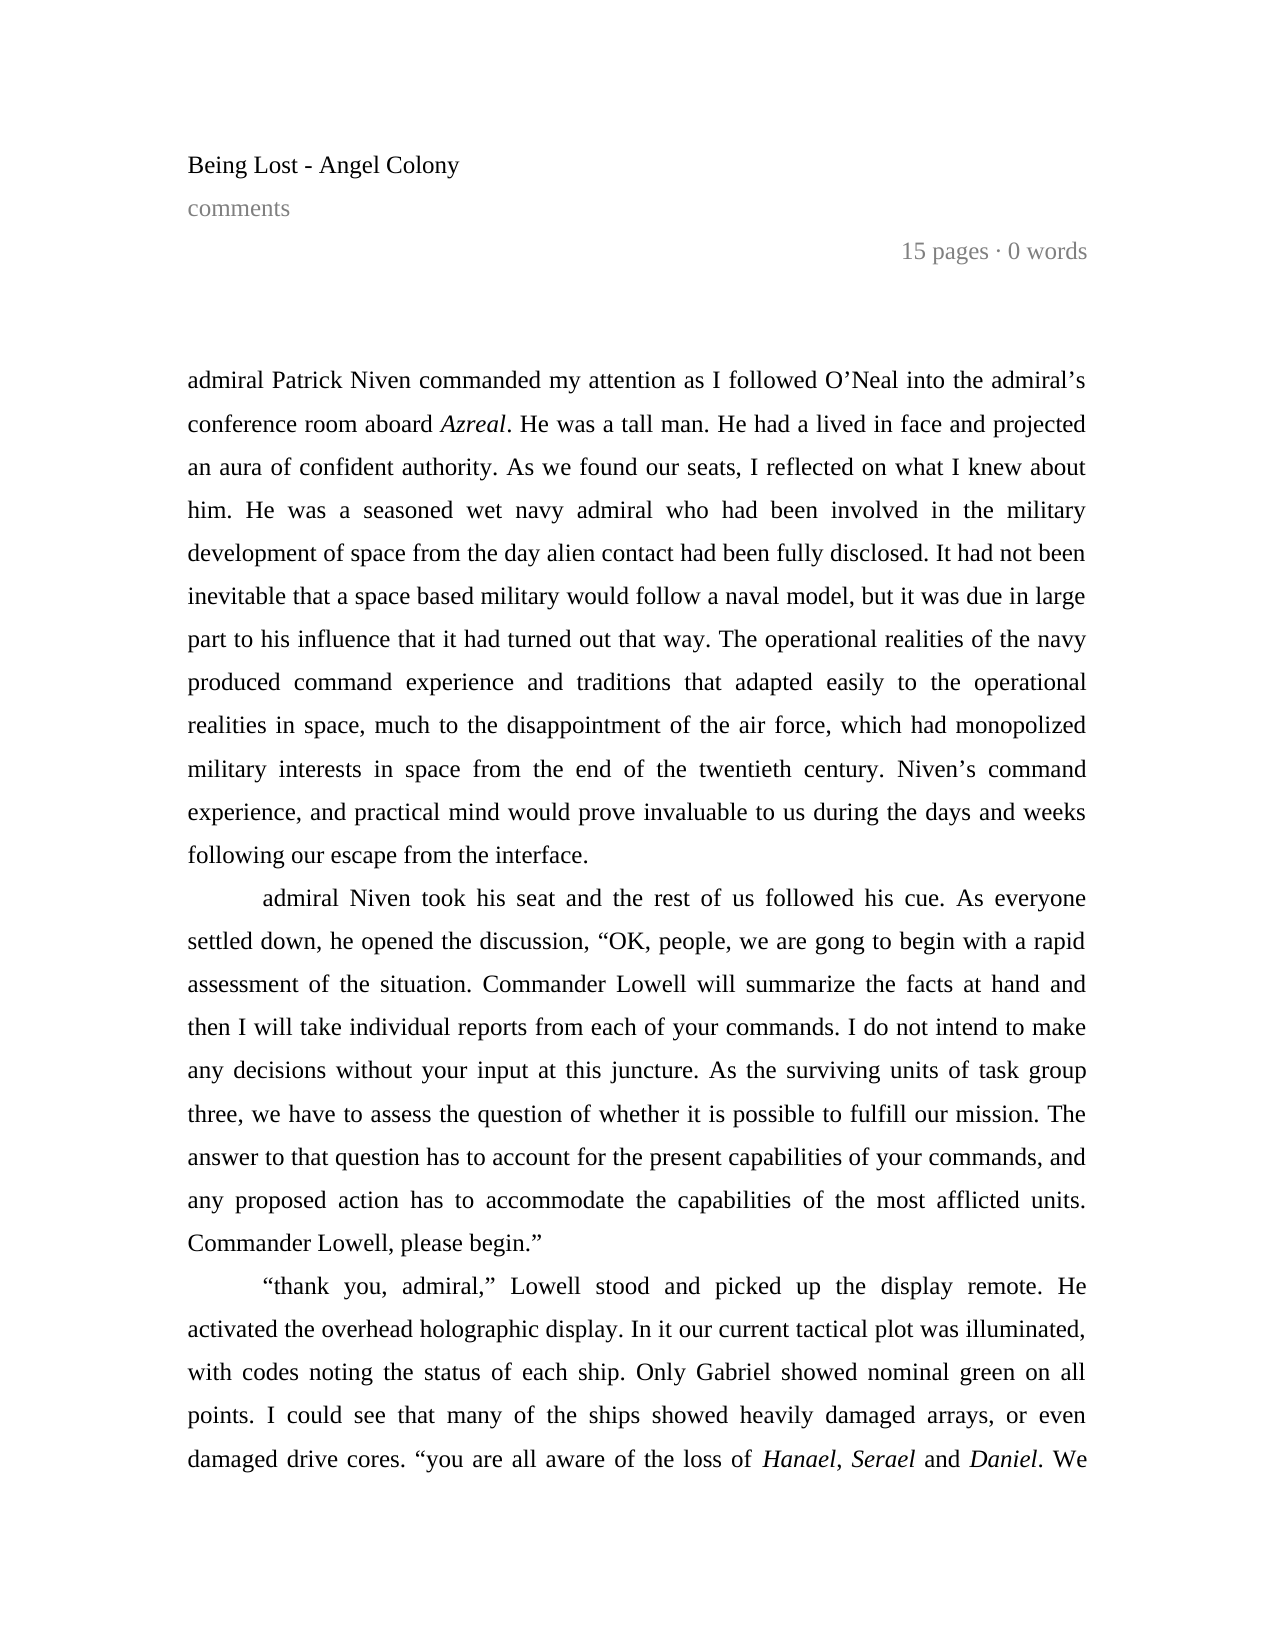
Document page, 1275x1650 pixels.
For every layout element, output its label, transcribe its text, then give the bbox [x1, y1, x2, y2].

text Being Lost - Angel Colony [187, 150, 1087, 179]
text admiral Patrick Niven commanded my attention as I followed O’Neal into the admiral’s conference room aboard Azreal. He was a tall man. He had a lived in face and projected an aura of confident authority. As we found our seats, I reflected on what I knew about him. He was a seasoned wet navy admiral who had been involved in the military development of space from the day alien contact had been fully disclosed. It had not been inevitable that a space based military would follow a naval model, but it was due in large part to his influence that it had turned out that way. The operational realities of the navy produced command experience and traditions that adapted easily to the operational realities in space, much to the disappointment of the air force, which had monopolized military interests in space from the end of the twentieth century. Niven’s command experience, and practical mind would prove invaluable to us during the days and weeks following our escape from the interface. [187, 366, 1087, 869]
text admiral Niven took his seat and the rest of us followed his cue. As everyone settled down, he opened the discussion, “OK, people, we are gong to begin with a rapid assessment of the situation. Commander Lowell will summarize the facts at hand and then I will take individual reports from each of your commands. I do not intend to make any decisions without your input at this juncture. As the surviving units of task group three, we have to assess the question of whether it is possible to fulfill our mission. The answer to that question has to account for the present capabilities of your commands, and any proposed action has to accommodate the capabilities of the most afflicted units. Commander Lowell, please begin.” [187, 883, 1087, 1257]
text pages ∙ words [187, 236, 1087, 265]
text comments [187, 193, 1087, 222]
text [187, 1271, 1087, 1472]
